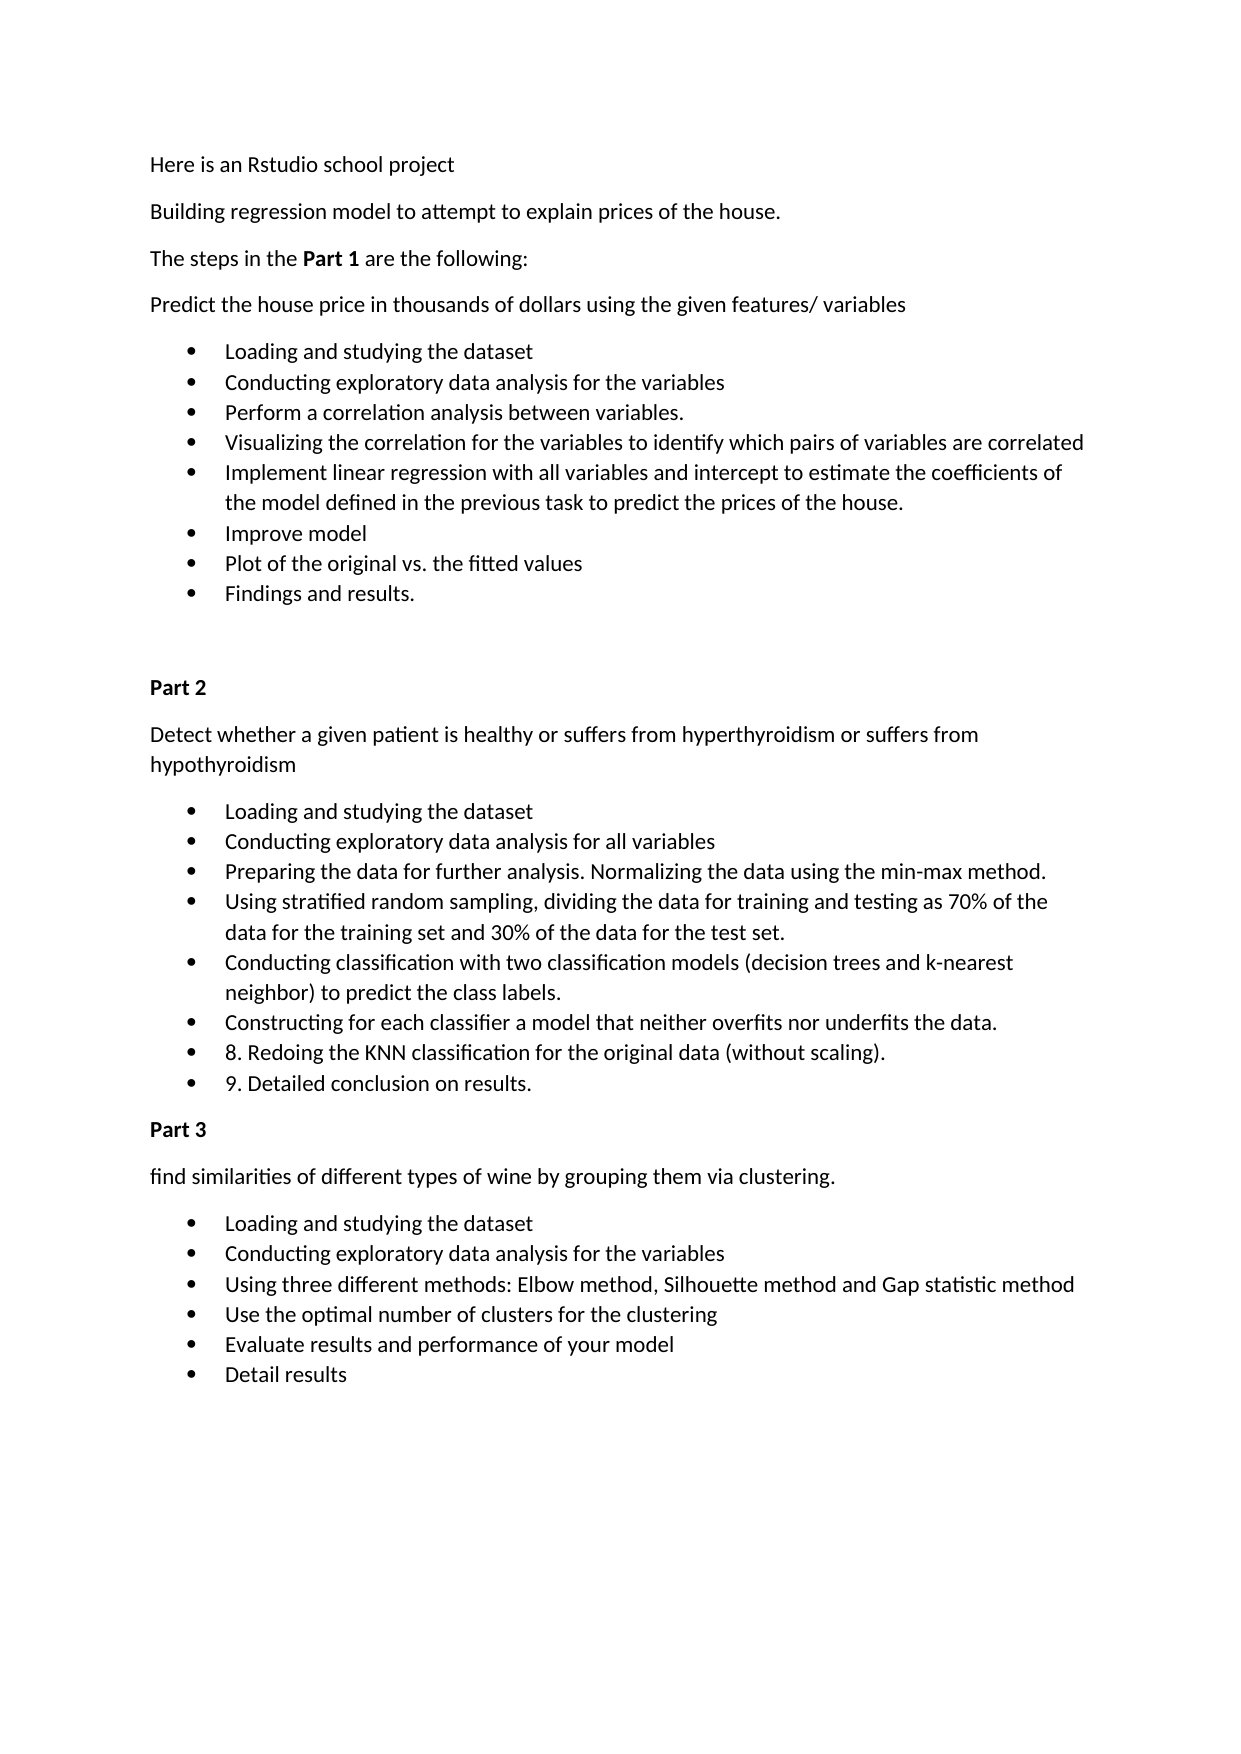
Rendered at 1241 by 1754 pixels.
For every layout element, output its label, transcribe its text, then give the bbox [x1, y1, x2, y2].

list 8. Redoing the KNN classification for the original data (without scaling). [187, 1038, 1090, 1067]
list Conducting exploratory data analysis for the variables [187, 368, 1090, 396]
list Implement linear regression with all variables and intercept to estimate the coefficients of the model defined in the previous task to predict the prices of the house. [187, 458, 1090, 517]
list Preparing the data for further analysis. Normalizing the data using the min-max method. [187, 857, 1090, 885]
list Using stratified random sampling, dividing the data for training and testing as 70% of the data for the training set and 30% of the data for the test set. [187, 887, 1090, 946]
text Here is an Rstudio school project [150, 150, 1090, 178]
text The steps in the Part 1 are the following: [150, 244, 1090, 272]
list Loading and studying the dataset [187, 337, 1090, 366]
list Loading and studying the dataset [187, 797, 1090, 825]
list 9. Detailed conclusion on results. [187, 1069, 1090, 1097]
list Using three different methods: Elbow method, Silhouette method and Gap statistic method [187, 1270, 1090, 1298]
text Predict the house price in thousands of dollars using the given features/ variables [150, 291, 1090, 319]
text find similarities of different types of wine by grouping them via clustering. [150, 1162, 1090, 1191]
list Plot of the original vs. the fitted values [187, 549, 1090, 577]
text Part 3 [150, 1116, 1090, 1144]
list Improve model [187, 519, 1090, 547]
text Part 2 [150, 673, 1090, 701]
list Visualizing the correlation for the variables to identify which pairs of variables are correlated [187, 428, 1090, 456]
list Use the optimal number of clusters for the clustering [187, 1300, 1090, 1328]
list Loading and studying the dataset [187, 1209, 1090, 1237]
list Evaluate results and performance of your model [187, 1330, 1090, 1358]
text Building regression model to attempt to explain prices of the house. [150, 197, 1090, 225]
list Conducting exploratory data analysis for all variables [187, 827, 1090, 855]
list Conducting classification with two classification models (decision trees and k-nearest neighbor) to predict the class labels. [187, 948, 1090, 1006]
list Findings and results. [187, 579, 1090, 607]
list Conducting exploratory data analysis for the variables [187, 1239, 1090, 1268]
list Detail results [187, 1360, 1090, 1388]
list Constructing for each classifier a model that neither overfits nor underfits the data. [187, 1008, 1090, 1036]
text Detect whether a given patient is healthy or suffers from hyperthyroidism or suffers from hypothyroidism [150, 720, 1090, 778]
list Perform a correlation analysis between variables. [187, 398, 1090, 426]
